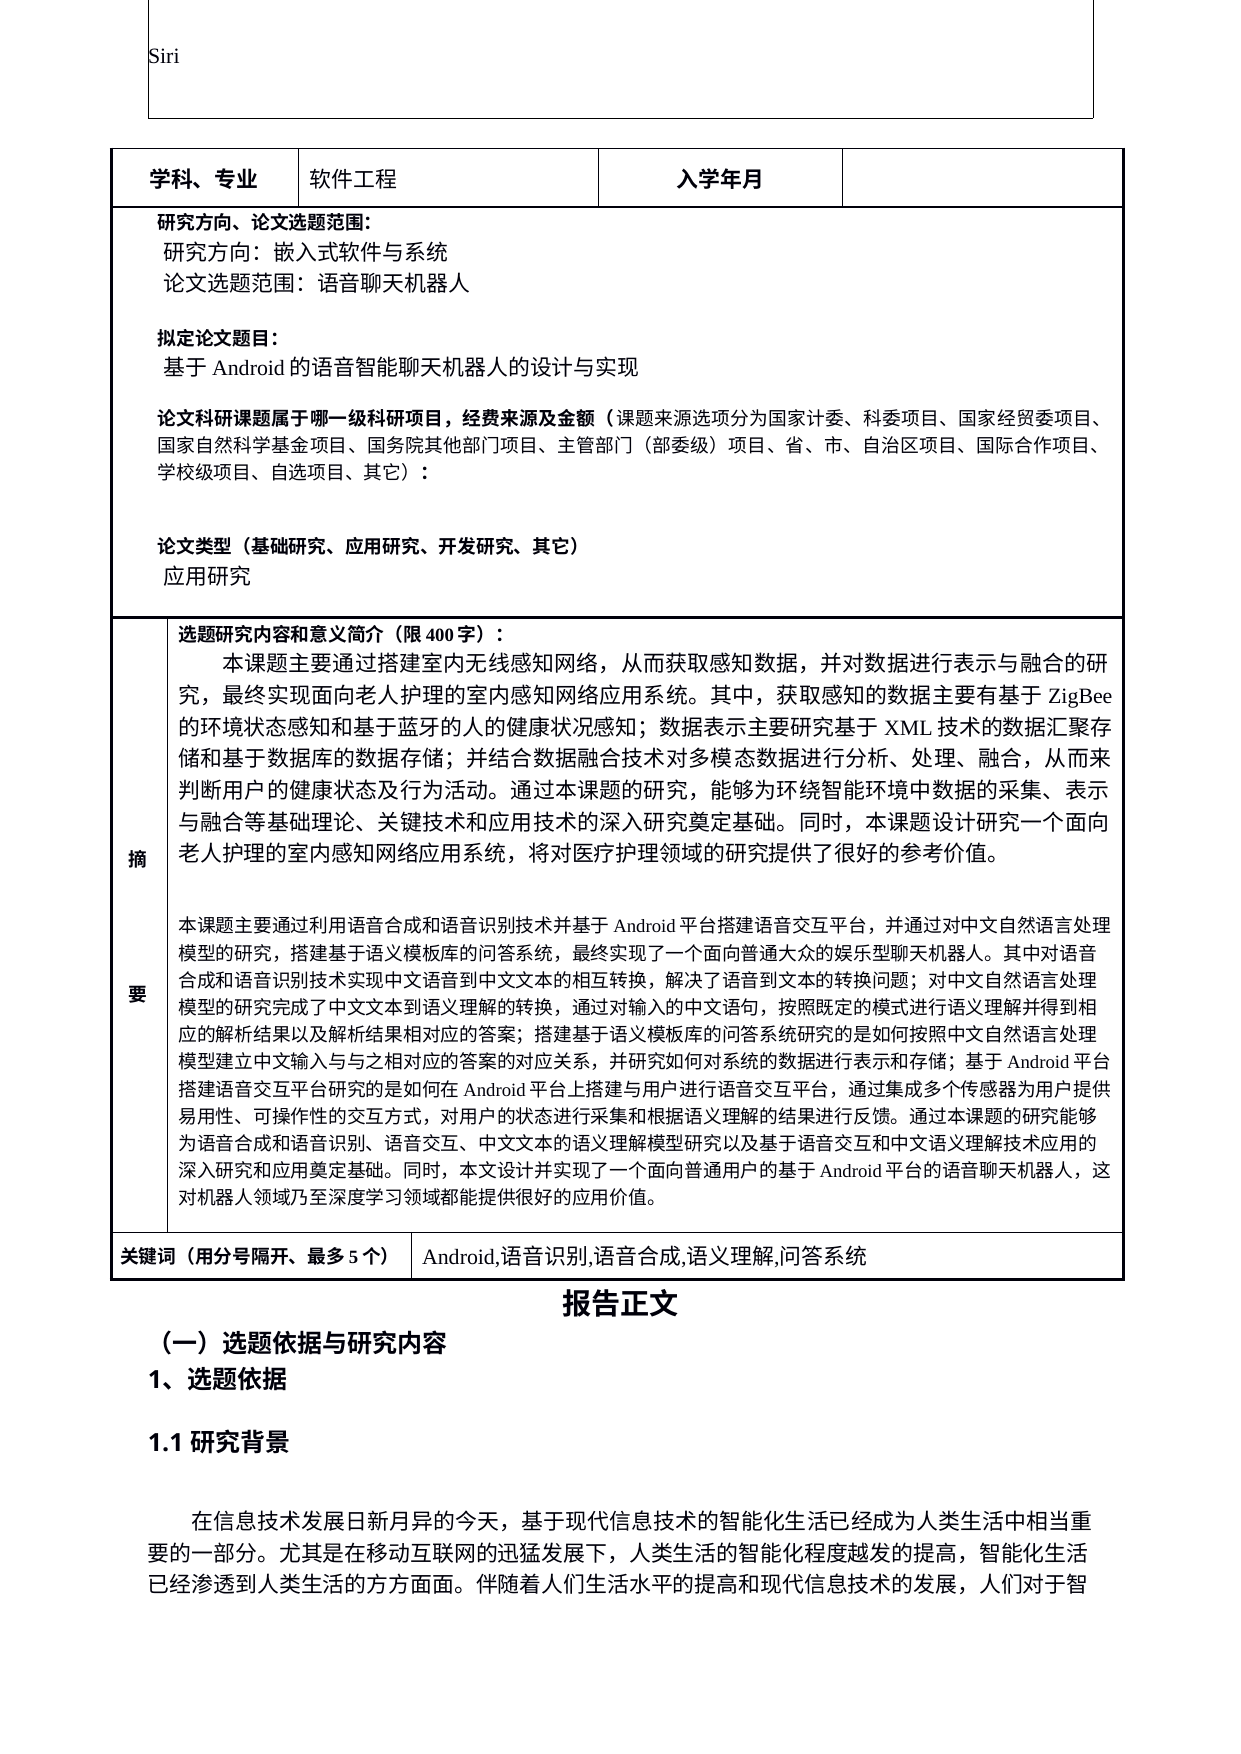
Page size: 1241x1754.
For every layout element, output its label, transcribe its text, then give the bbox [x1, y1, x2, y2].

subtitle 1.1 研究背景 [148, 1423, 1092, 1459]
table_cell 关键词（用分号隔开、最多5个） [113, 1233, 411, 1278]
text 报告正文 [148, 1281, 1092, 1323]
table_cell 入学年月 [599, 149, 842, 206]
table_cell 学科、专业 [113, 149, 298, 206]
table_cell 摘 要 [113, 619, 167, 1232]
table_cell [843, 149, 1122, 206]
table_cell Android,语音识别,语音合成,语义理解,问答系统 [412, 1233, 1122, 1278]
text 1、选题依据 [148, 1359, 1092, 1396]
table_cell 软件工程 [299, 149, 598, 206]
table_cell 研究方向、论文选题范围： 研究方向：嵌入式软件与系统 论文选题范围：语音聊天机器人 拟定论文题目： 基于Android的语音智能聊天机器人的设计与实现 论文科研课题属于哪一级科研项目，经费来源及金额（课题来源选项分为国家计委、科委项目、国家经贸委项目、国家自然科学基金项目、国务院其他部门项目、主管部门（部委级）项目、省、市、自治区项目、国际合作项目、学校级项目、自选项目、其它）： 论文类型（基础研究、应用研究、开发研究、其它） 应用研究 [113, 208, 1122, 616]
table_cell 选题研究内容和意义简介（限400字）： 本课题主要通过搭建室内无线感知网络，从而获取感知数据，并对数据进行表示与融合的研究，最终实现面向老人护理的室内感知网络应用系统。其中，获取感知的数据主要有基于ZigBee的环境状态感知和基于蓝牙的人的健康状况感知；数据表示主要研究基于XML技术的数据汇聚存储和基于数据库的数据存储；并结合数据融合技术对多模态数据进行分析、处理、融合，从而来判断用户的健康状态及行为活动。通过本课题的研究，能够为环绕智能环境中数据的采集、表示与融合等基础理论、关键技术和应用技术的深入研究奠定基础。同时，本课题设计研究一个面向老人护理的室内感知网络应用系统，将对医疗护理领域的研究提供了很好的参考价值。 本课题主要通过利用语音合成和语音识别技术并基于Android平台搭建语音交互平台，并通过对中文自然语言处理模型的研究，搭建基于语义模板库的问答系统，最终实现了一个面向普通大众的娱乐型聊天机器人。其中对语音合成和语音识别技术实现中文语音到中文文本的相互转换，解决了语音到文本的转换问题；对中文自然语言处理模型的研究完成了中文文本到语义理解的转换，通过对输入的中文语句，按照既定的模式进行语义理解并得到相应的解析结果以及解析结果相对应的答案；搭建基于语义模板库的问答系统研究的是如何按照中文自然语言处理模型建立中文输入与与之相对应的答案的对应关系，并研究如何对系统的数据进行表示和存储；基于Android平台搭建语音交互平台研究的是如何在Android平台上搭建与用户进行语音交互平台，通过集成多个传感器为用户提供易用性、可操作性的交互方式，对用户的状态进行采集和根据语义理解的结果进行反馈。通过本课题的研究能够为语音合成和语音识别、语音交互、中文文本的语义理解模型研究以及基于语音交互和中文语义理解技术应用的深入研究和应用奠定基础。同时，本文设计并实现了一个面向普通用户的基于Android平台的语音聊天机器人，这对机器人领域乃至深度学习领域都能提供很好的应用价值。 [168, 619, 1122, 1232]
text （一）选题依据与研究内容 [148, 1323, 1092, 1359]
